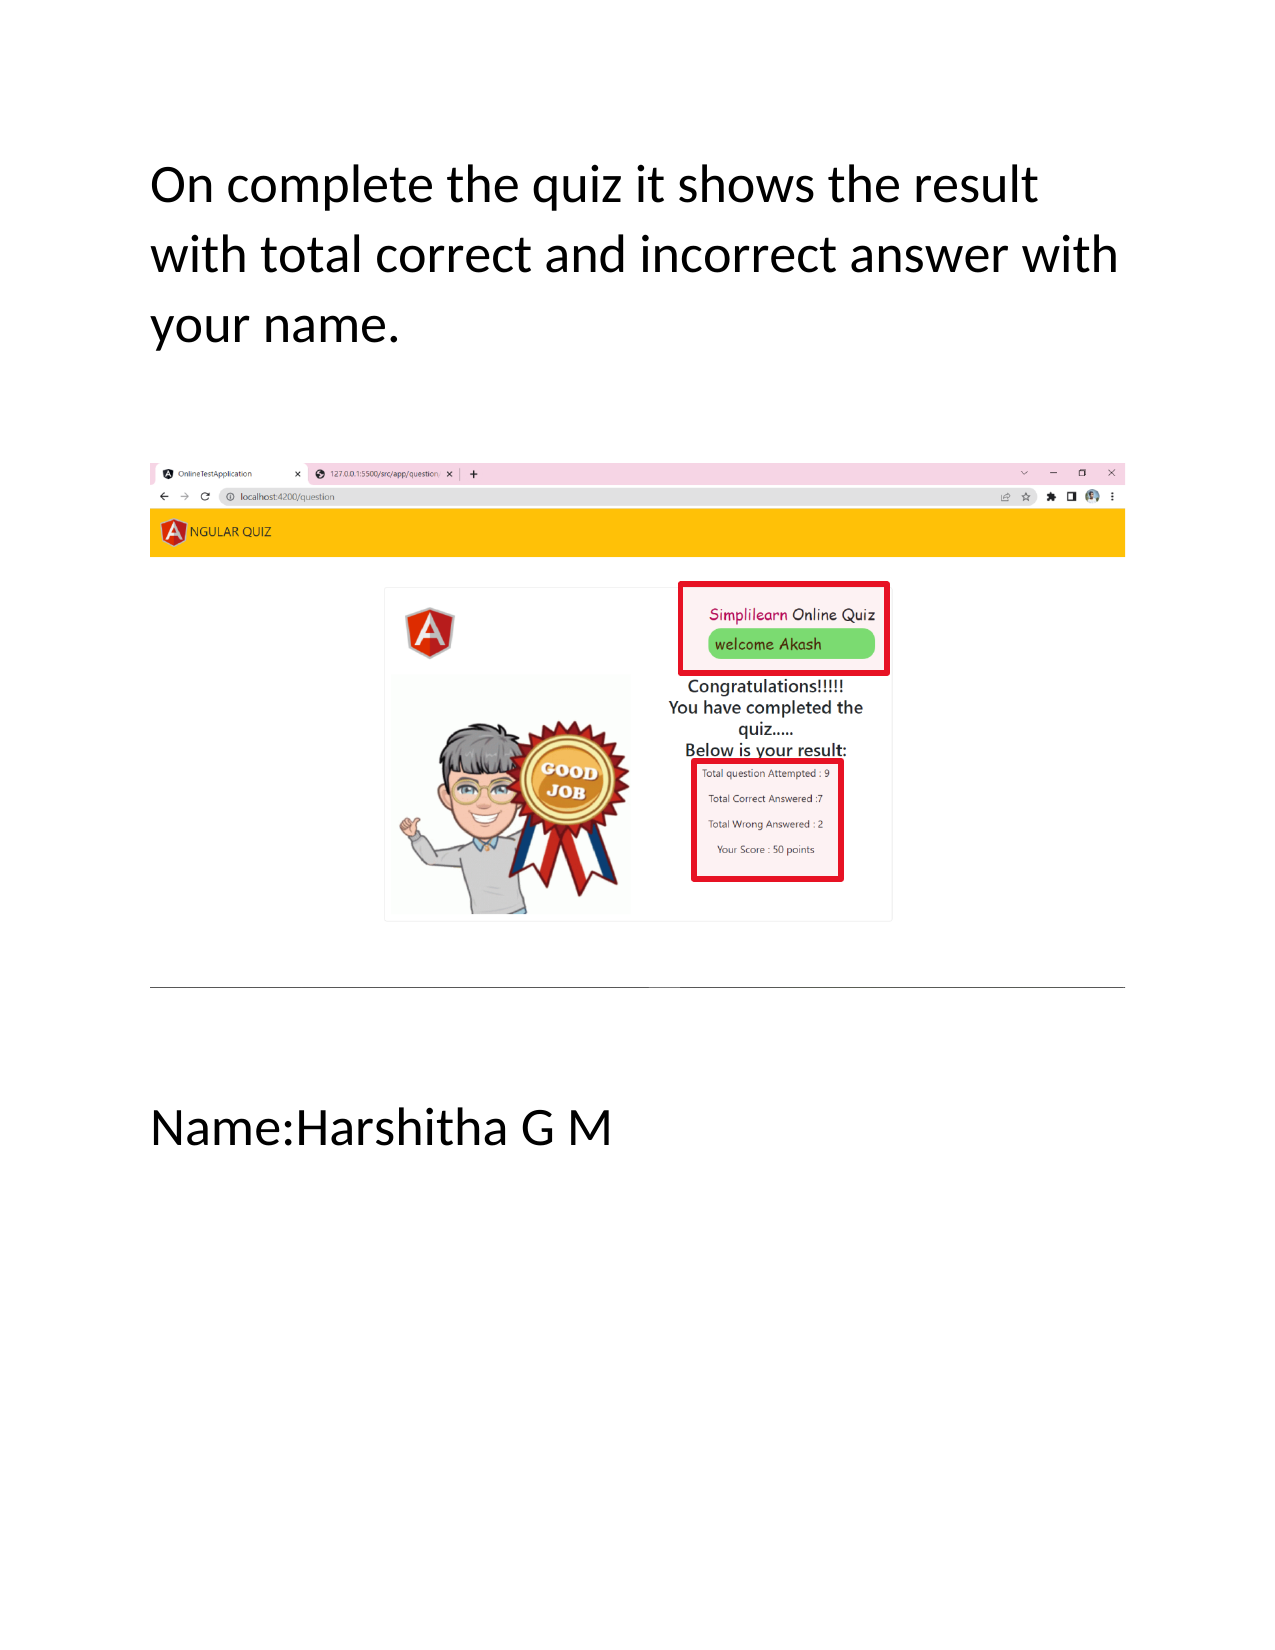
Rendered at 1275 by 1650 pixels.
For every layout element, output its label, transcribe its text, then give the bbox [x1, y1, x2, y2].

picture [150, 463, 1125, 988]
text Name:Harshitha G M [150, 1093, 1125, 1159]
text On complete the quiz it shows the result with total correct and incorrect answer with your name. [150, 150, 1125, 356]
